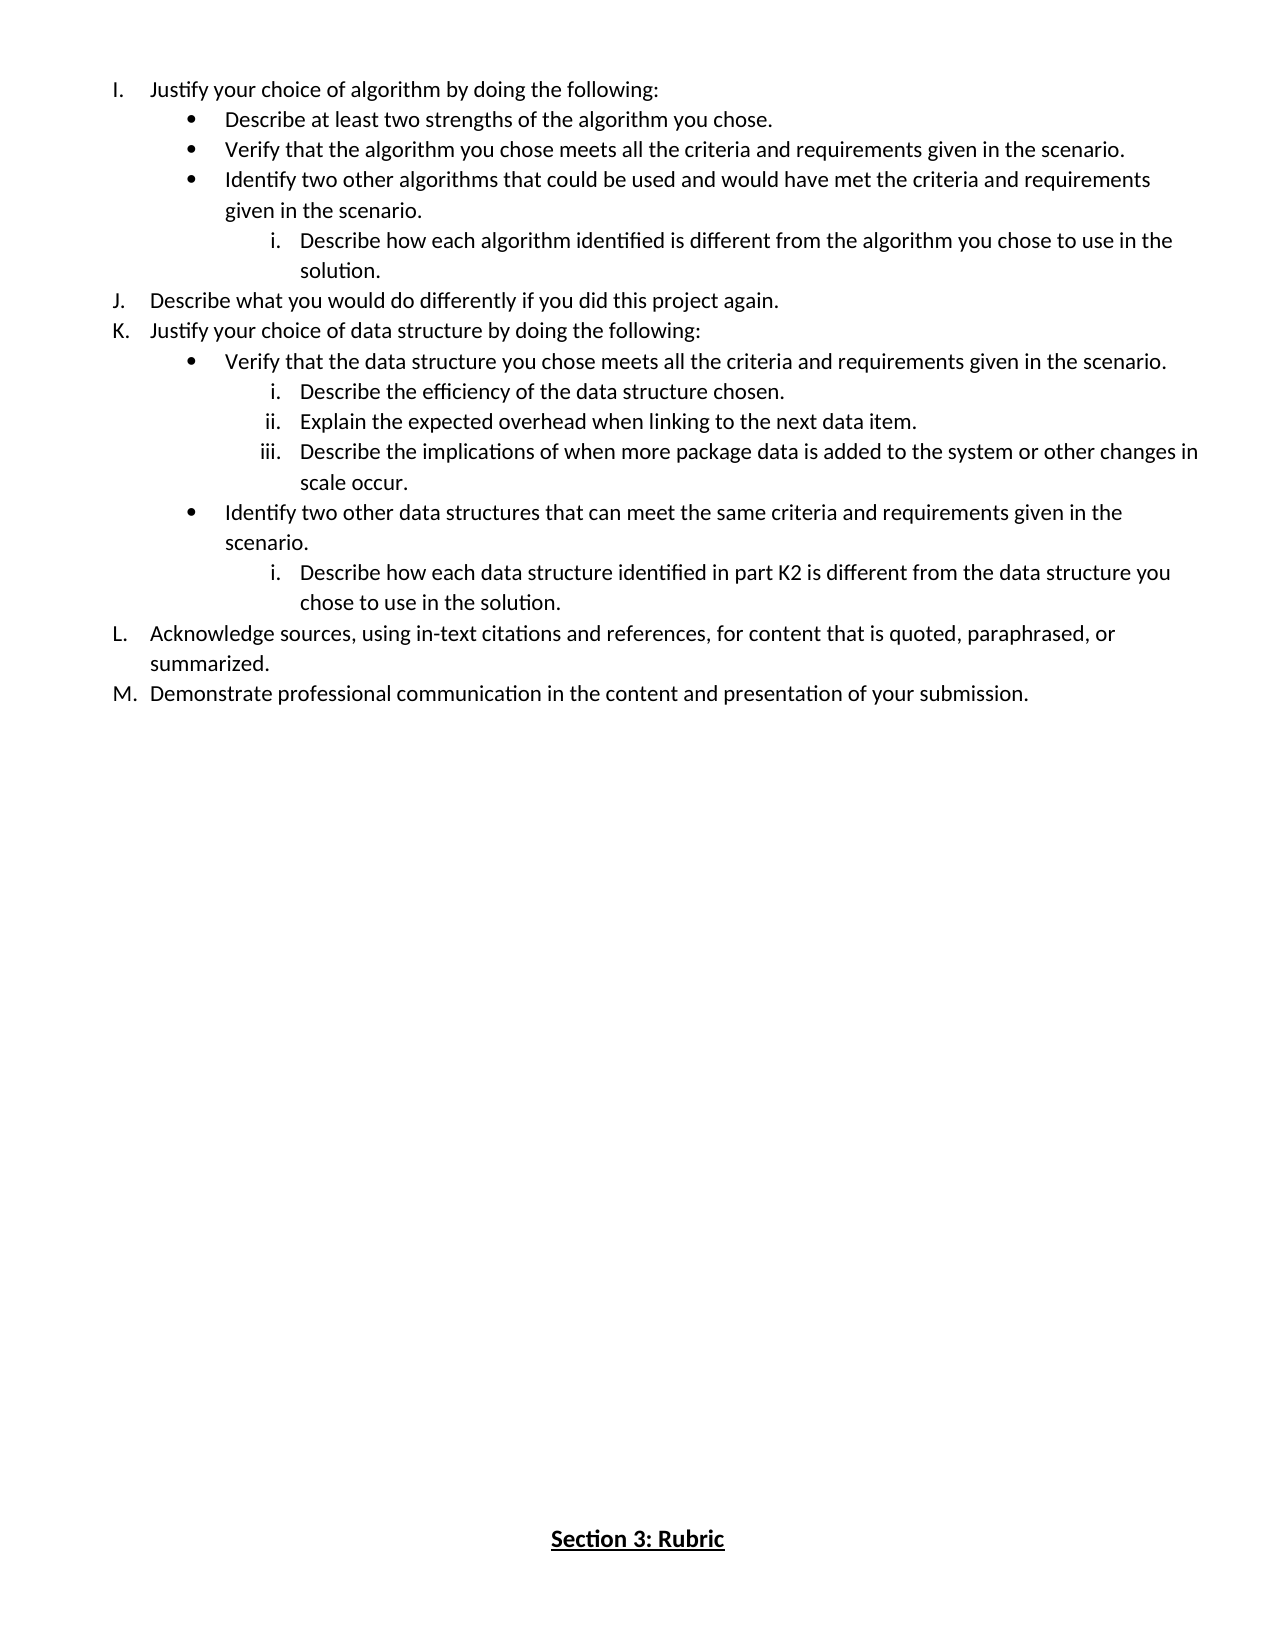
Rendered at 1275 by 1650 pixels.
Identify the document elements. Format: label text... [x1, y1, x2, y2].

list Identify two other data structures that can meet the same criteria and requirements given in the scenario. [187, 498, 1200, 556]
list Verify that the algorithm you chose meets all the criteria and requirements given in the scenario. [187, 135, 1200, 163]
list Demonstrate professional communication in the content and presentation of your submission. [112, 679, 1200, 707]
list Justify your choice of data structure by doing the following: [112, 317, 1200, 345]
text Section 3: Rubric [75, 1523, 1200, 1553]
list Describe how each data structure identified in part K2 is different from the data structure you chose to use in the solution. [281, 558, 1200, 617]
list Justify your choice of algorithm by doing the following: [112, 75, 1200, 103]
list Describe at least two strengths of the algorithm you chose. [187, 105, 1200, 133]
list Describe what you would do differently if you did this project again. [112, 286, 1200, 314]
list Describe how each algorithm identified is different from the algorithm you chose to use in the solution. [281, 226, 1200, 284]
list Explain the expected overhead when linking to the next data item. [281, 407, 1200, 435]
list Identify two other algorithms that could be used and would have met the criteria and requirements given in the scenario. [187, 166, 1200, 224]
list Acknowledge sources, using in-text citations and references, for content that is quoted, paraphrased, or summarized. [112, 619, 1200, 677]
list Verify that the data structure you chose meets all the criteria and requirements given in the scenario. [187, 347, 1200, 375]
list Describe the efficiency of the data structure chosen. [281, 377, 1200, 405]
list Describe the implications of when more package data is added to the system or other changes in scale occur. [281, 437, 1200, 496]
